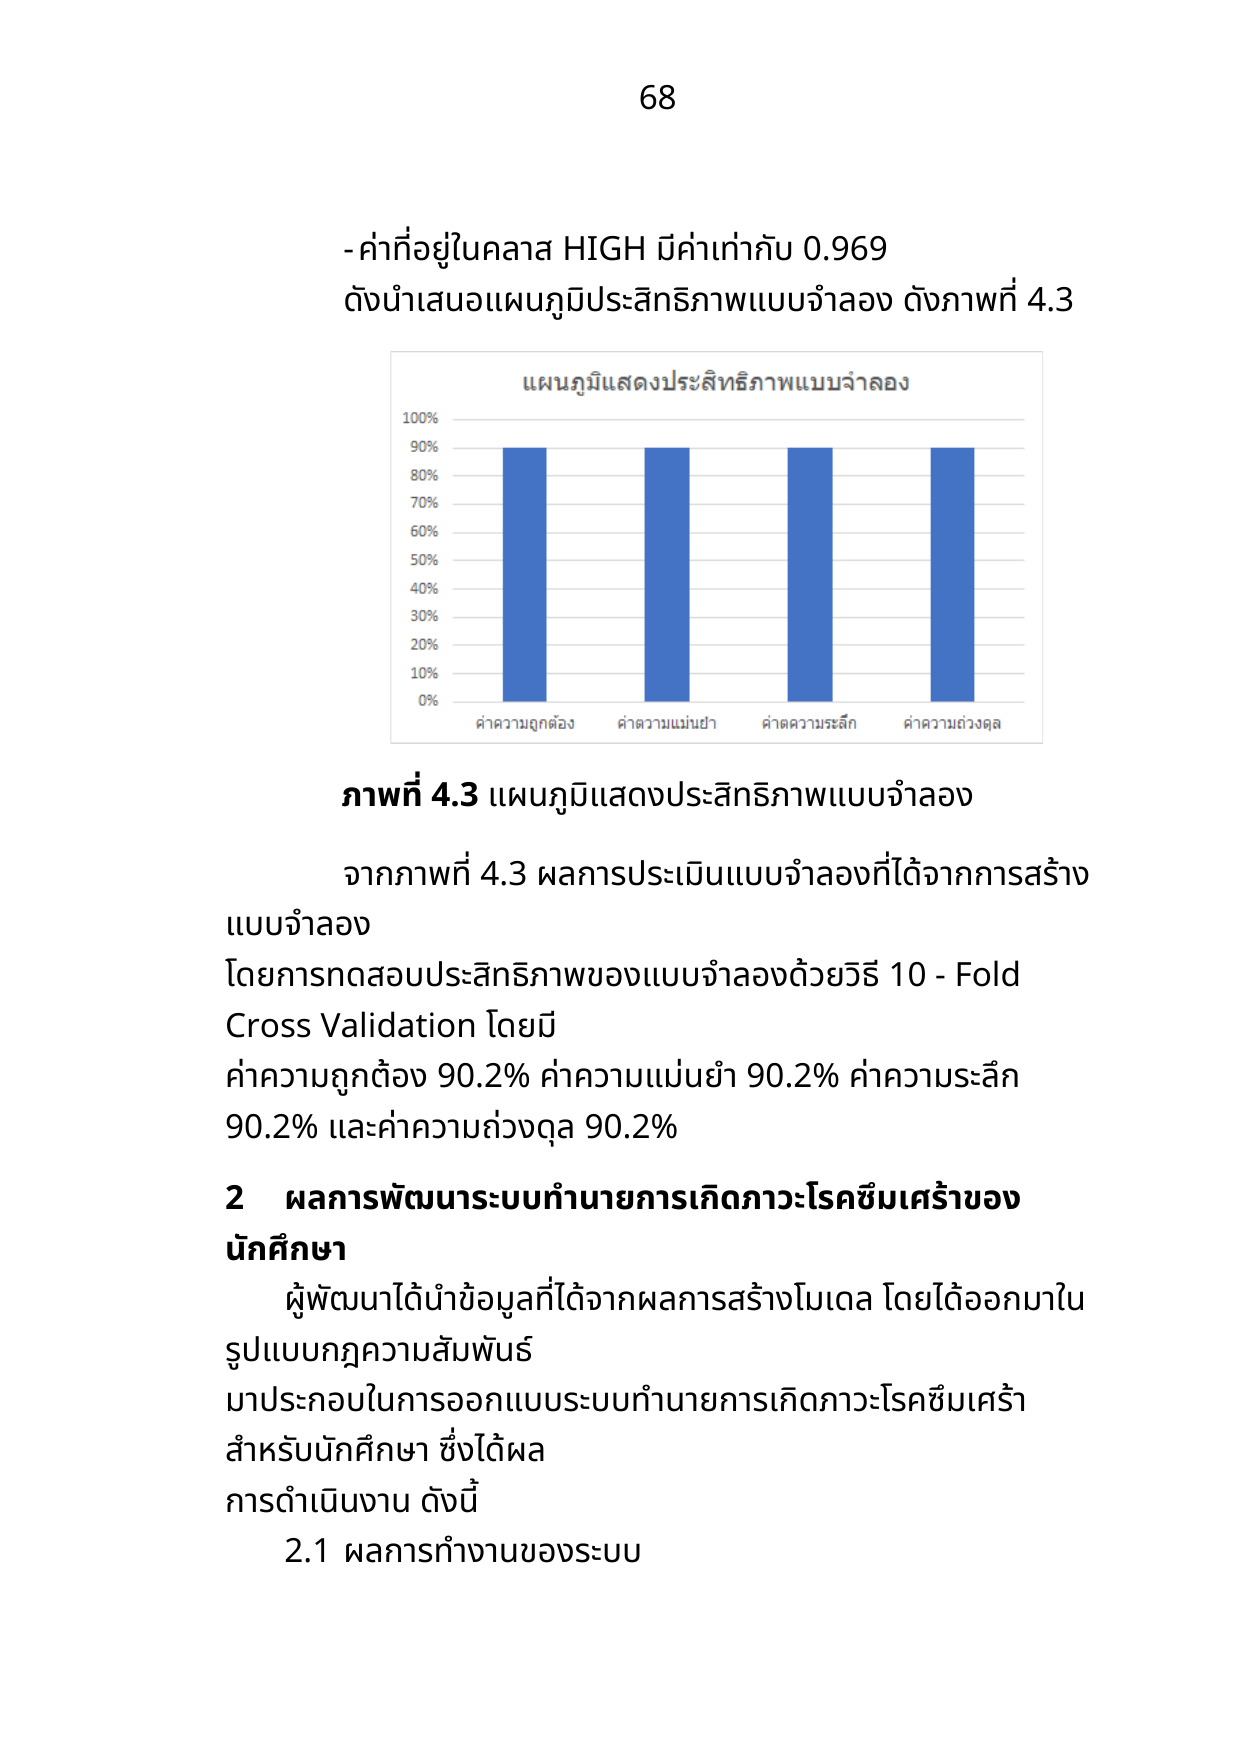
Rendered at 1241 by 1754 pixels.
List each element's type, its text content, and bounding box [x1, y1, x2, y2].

subtitle ผลการพัฒนาระบบทำนายการเกิดภาวะโรคซึมเศร้าของนักศึกษา [225, 1174, 1090, 1275]
text ดังนําเสนอแผนภูมิประสิทธิภาพแบบจําลอง ดังภาพที่ 4.3 [343, 276, 1090, 326]
subtitle ผลการทำงานของระบบ [284, 1527, 1090, 1578]
picture [390, 351, 1044, 744]
list ค่าที่อยู่ในคลาส HIGH มีค่าเท่ากับ 0.969 [343, 225, 1090, 276]
text ภาพที่ 4.3 แผนภูมิแสดงประสิทธิภาพแบบจําลอง [225, 771, 1090, 821]
text ผู้พัฒนาได้นำข้อมูลที่ได้จากผลการสร้างโมเดล โดยได้ออกมาในรูปแบบกฎความสัมพันธ์ มาประกอบในการออกแบบระบบทำนายการเกิดภาวะโรคซึมเศร้าสำหรับนักศึกษา ซึ่งได้ผล การดำเนินงาน ดังนี้ [225, 1275, 1090, 1527]
text จากภาพที่ 4.3 ผลการประเมินแบบจําลองที่ได้จากการสร้างแบบจําลอง โดยการทดสอบประสิทธิภาพของแบบจําลองด้วยวิธี 10 - Fold Cross Validation โดยมี ค่าความถูกต้อง 90.2% ค่าความแม่นยํา 90.2% ค่าความระลึก 90.2% และค่าความถ่วงดุล 90.2% [225, 850, 1090, 1153]
